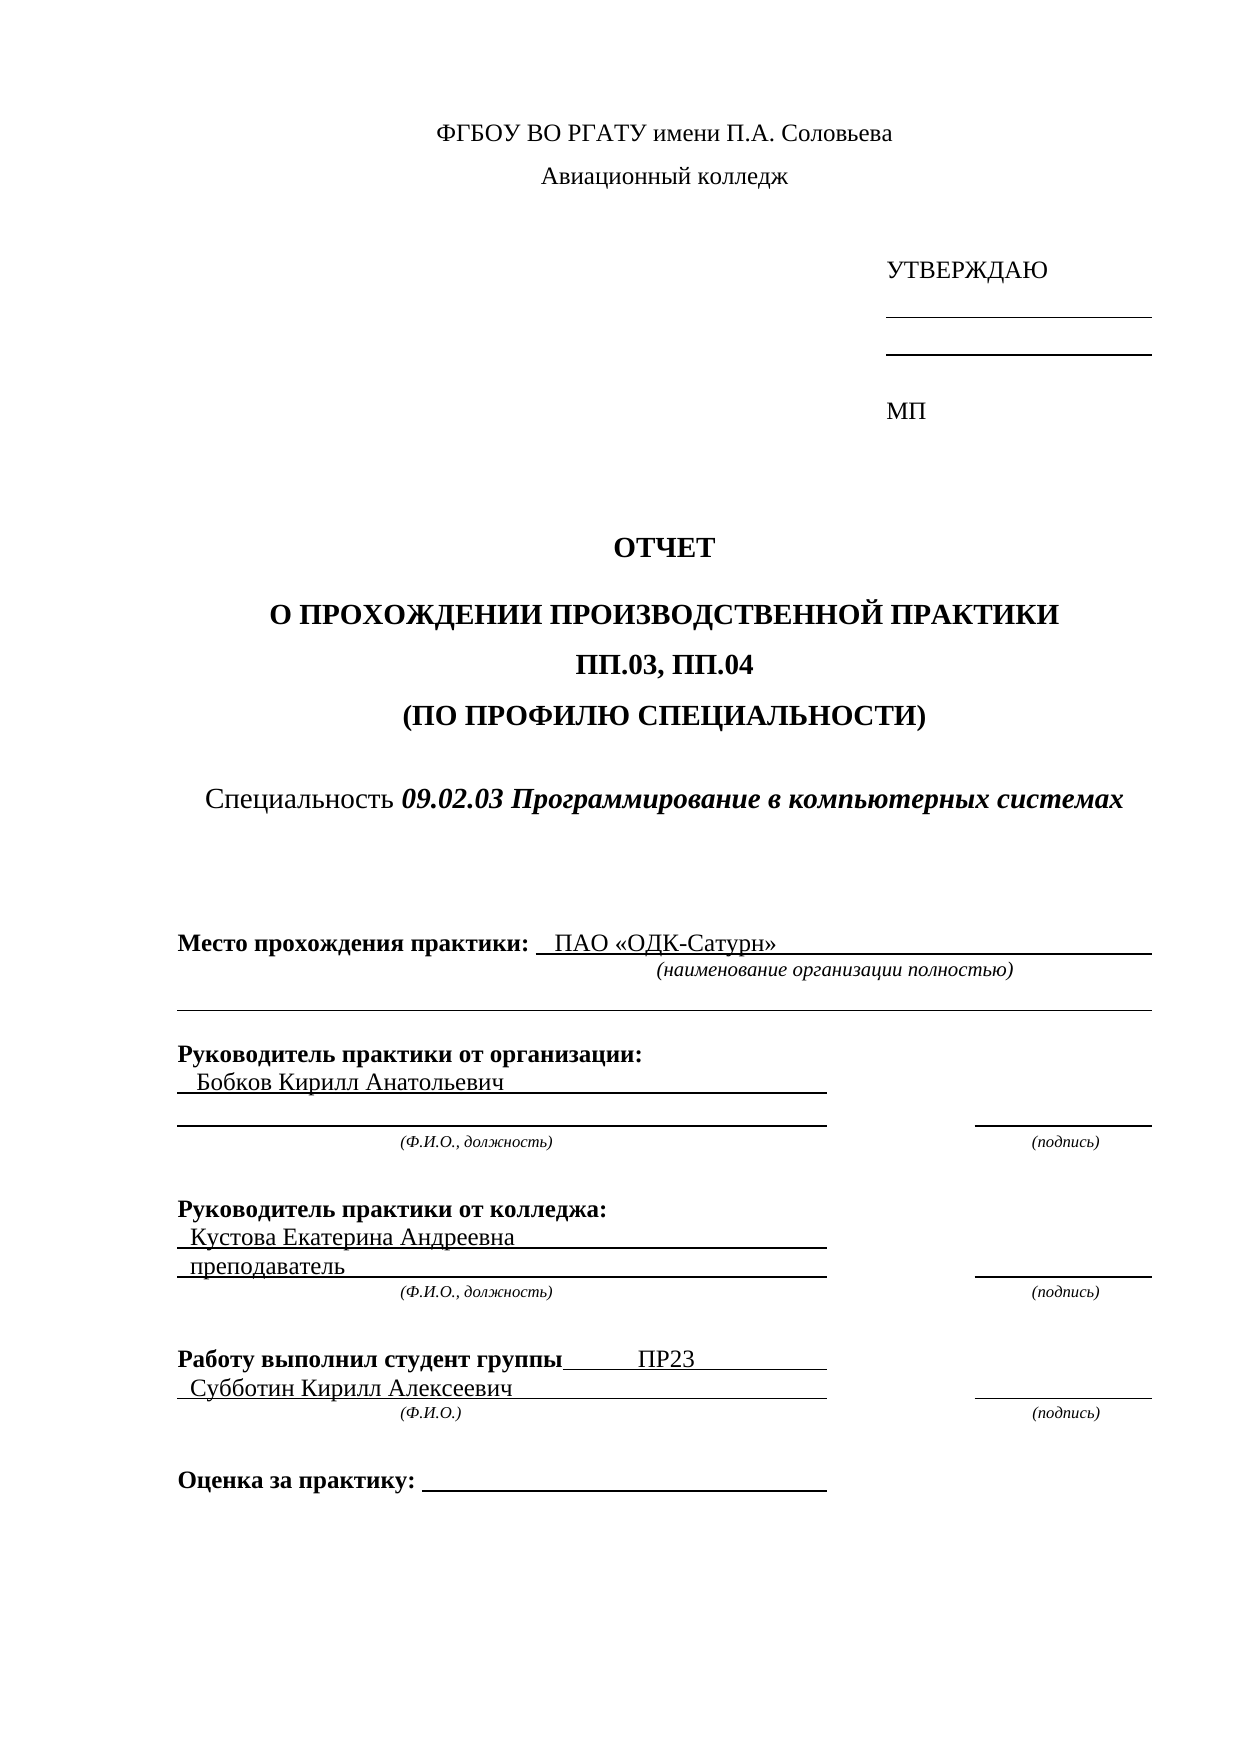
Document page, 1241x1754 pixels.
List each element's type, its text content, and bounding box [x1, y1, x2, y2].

text Бобков Кирилл Анатольевич [177, 1067, 1152, 1096]
text Специальность 09.02.03 Программирование в компьютерных системах [177, 782, 1152, 815]
text (наименование организации полностью) [177, 957, 1152, 981]
text (Ф.И.О.) (подпись) [177, 1401, 1152, 1422]
text (Ф.И.О., должность) (подпись) [177, 1280, 1152, 1301]
text Субботин Кирилл Алексеевич [177, 1373, 1152, 1401]
text Руководитель практики от организации: [177, 1039, 1152, 1067]
text ОТЧЕТ [177, 530, 1152, 563]
text Оценка за практику: [177, 1465, 1152, 1494]
text ФГБОУ ВО РГАТУ имени П.А. Соловьева [177, 118, 1152, 147]
text О ПРОХОЖДЕНИИ ПРОИЗВОДСТВЕННОЙ ПРАКТИКИ [177, 597, 1152, 631]
text Кустова Екатерина Андреевна [177, 1222, 1152, 1251]
text МП [886, 396, 1152, 425]
text преподаватель [177, 1251, 1152, 1280]
text Работу выполнил студент группы ПР23 [177, 1344, 1152, 1373]
text (Ф.И.О., должность) (подпись) [177, 1130, 1152, 1151]
text УТВЕРЖДАЮ [886, 255, 1152, 283]
text Руководитель практики от колледжа: [177, 1194, 1152, 1222]
text ПП.03, ПП.04 (ПО ПРОФИЛЮ СПЕЦИАЛЬНОСТИ) [177, 647, 1152, 731]
text Авиационный колледж [177, 161, 1152, 190]
text Место прохождения практики: ПАО «ОДК-Сатурн» [177, 928, 1152, 957]
